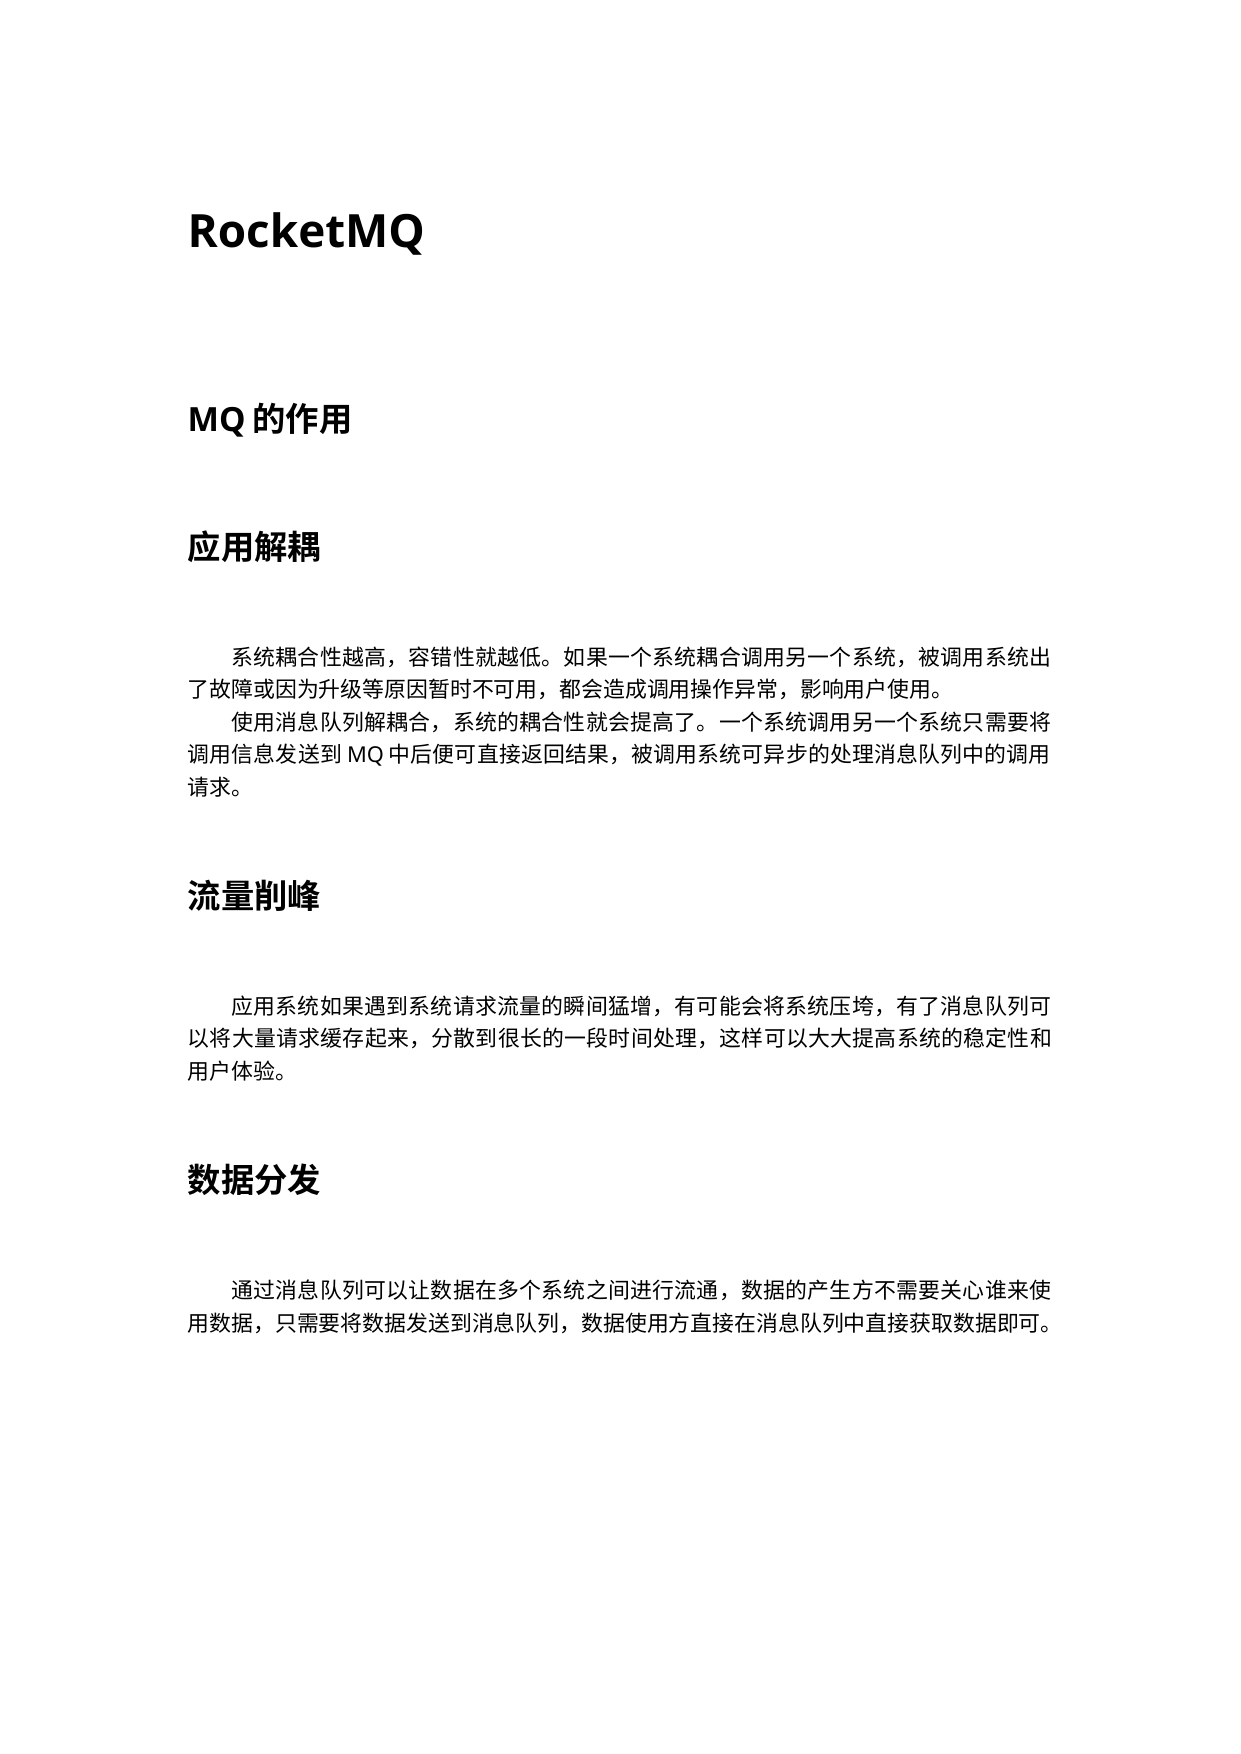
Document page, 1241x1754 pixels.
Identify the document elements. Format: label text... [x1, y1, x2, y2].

subtitle 流量削峰 [187, 861, 1053, 926]
subtitle 应用解耦 [187, 512, 1053, 577]
text 通过消息队列可以让数据在多个系统之间进行流通，数据的产生方不需要关心谁来使用数据，只需要将数据发送到消息队列，数据使用方直接在消息队列中直接获取数据即可。 [187, 1273, 1053, 1338]
text 应用系统如果遇到系统请求流量的瞬间猛增，有可能会将系统压垮，有了消息队列可以将大量请求缓存起来，分散到很长的一段时间处理，这样可以大大提高系统的稳定性和用户体验。 [187, 988, 1053, 1086]
subtitle MQ的作用 [187, 385, 1053, 450]
text 使用消息队列解耦合，系统的耦合性就会提高了。一个系统调用另一个系统只需要将调用信息发送到MQ中后便可直接返回结果，被调用系统可异步的处理消息队列中的调用请求。 [187, 704, 1053, 802]
text 系统耦合性越高，容错性就越低。如果一个系统耦合调用另一个系统，被调用系统出了故障或因为升级等原因暂时不可用，都会造成调用操作异常，影响用户使用。 [187, 639, 1053, 704]
subtitle RocketMQ [187, 197, 1053, 262]
subtitle 数据分发 [187, 1146, 1053, 1211]
